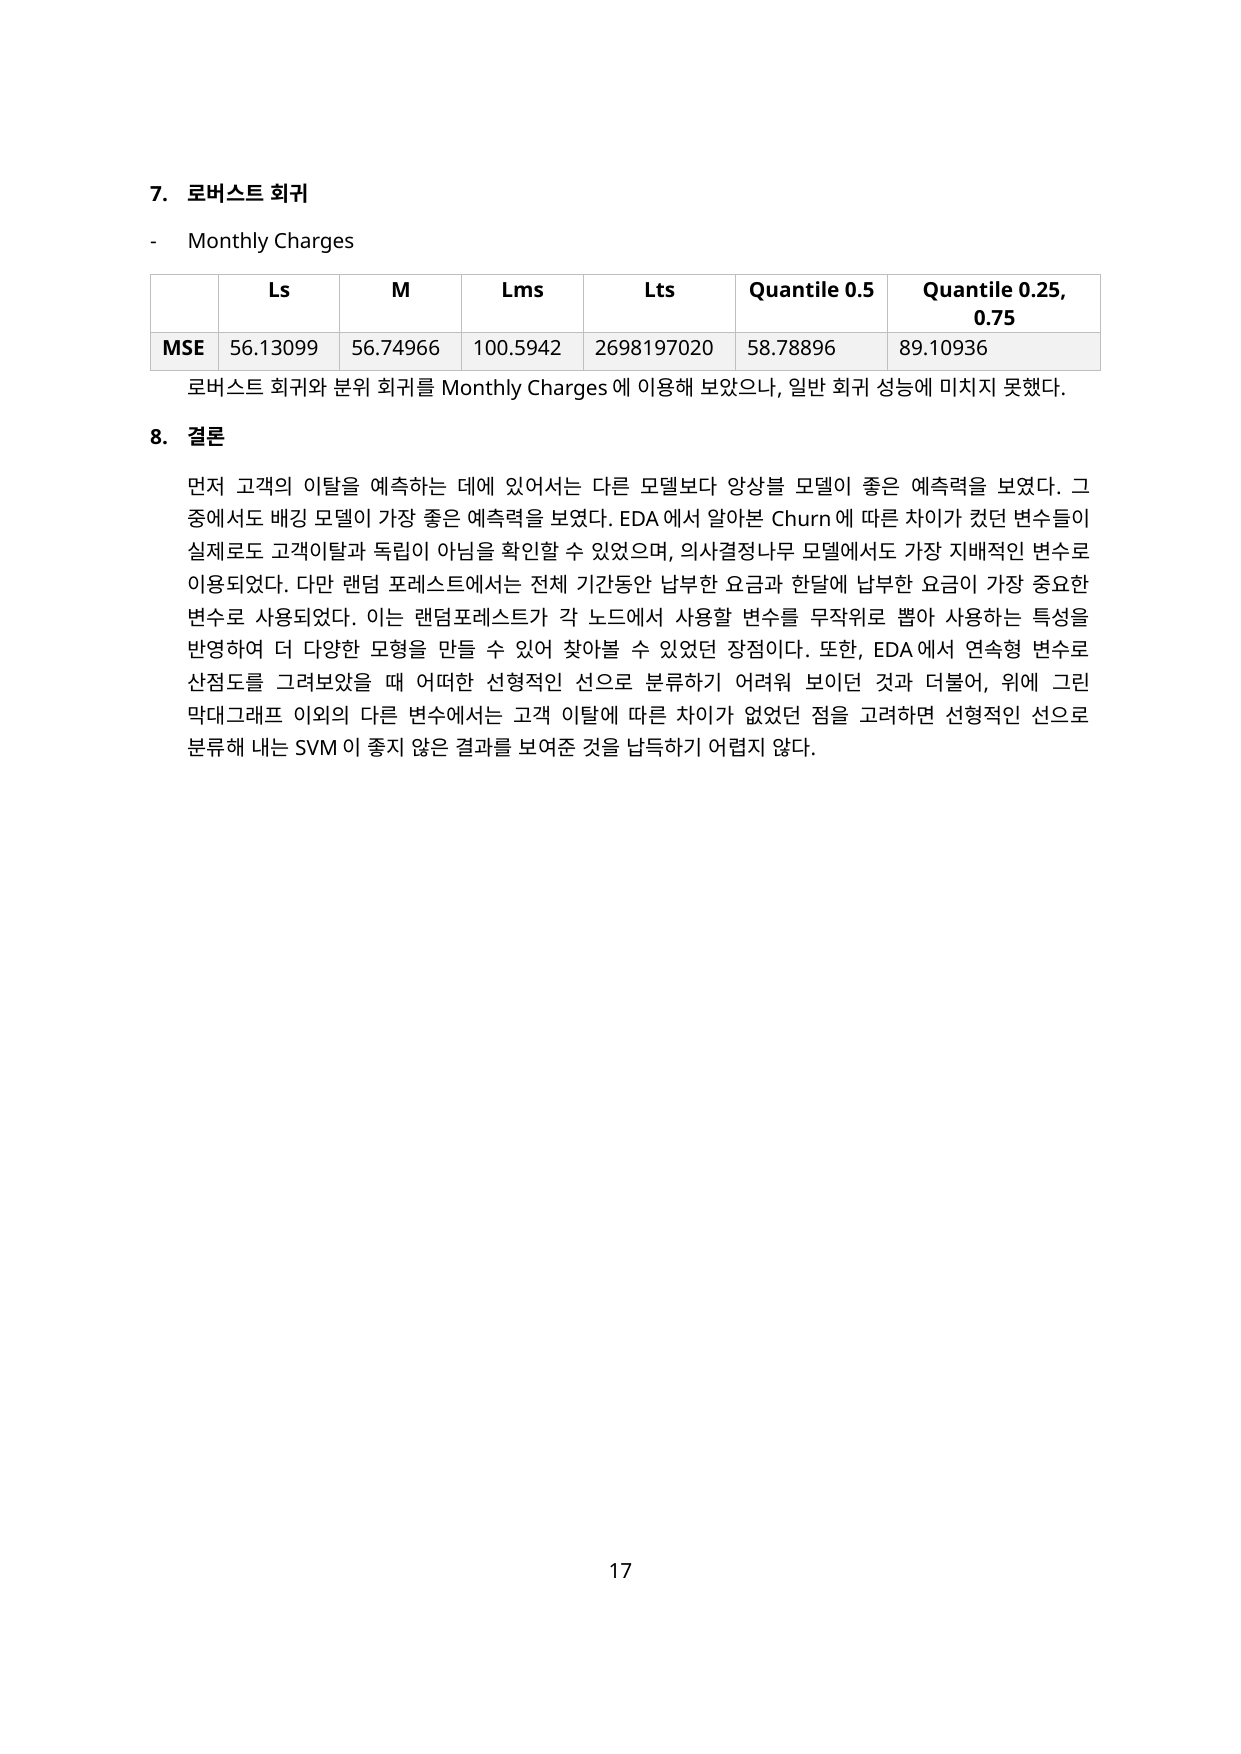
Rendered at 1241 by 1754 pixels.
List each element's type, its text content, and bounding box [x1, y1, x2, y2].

table_header Quantile 0.5 [736, 275, 887, 332]
table_cell 58.78896 [736, 333, 887, 370]
list 로버스트 회귀 [150, 177, 1090, 207]
table_cell 100.5942 [462, 333, 583, 370]
list Monthly Charges [150, 227, 1090, 255]
table_header Ls [219, 275, 339, 332]
table_header Lms [462, 275, 583, 332]
list 결론 [150, 421, 1090, 451]
table_header [151, 275, 218, 332]
list 로버스트 회귀와 분위 회귀를 Monthly Charges에 이용해 보았으나, 일반 회귀 성능에 미치지 못했다. [187, 371, 1090, 402]
table_header Quantile 0.25, 0.75 [888, 275, 1100, 332]
table_header Lts [584, 275, 735, 332]
table_cell 89.10936 [888, 333, 1100, 370]
table_cell MSE [151, 333, 218, 370]
table_cell 2698197020 [584, 333, 735, 370]
table_cell 56.13099 [219, 333, 339, 370]
list 먼저 고객의 이탈을 예측하는 데에 있어서는 다른 모델보다 앙상블 모델이 좋은 예측력을 보였다. 그 중에서도 배깅 모델이 가장 좋은 예측력을 보였다. EDA에서 알아본 Churn에 따른 차이가 컸던 변수들이 실제로도 고객이탈과 독립이 아님을 확인할 수 있었으며, 의사결정나무 모델에서도 가장 지배적인 변수로 이용되었다. 다만 랜덤 포레스트에서는 전체 기간동안 납부한 요금과 한달에 납부한 요금이 가장 중요한 변수로 사용되었다. 이는 랜덤포레스트가 각 노드에서 사용할 변수를 무작위로 뽑아 사용하는 특성을 반영하여 더 다양한 모형을 만들 수 있어 찾아볼 수 있었던 장점이다. 또한, EDA에서 연속형 변수로 산점도를 그려보았을 때 어떠한 선형적인 선으로 분류하기 어려워 보이던 것과 더불어, 위에 그린 막대그래프 이외의 다른 변수에서는 고객 이탈에 따른 차이가 없었던 점을 고려하면 선형적인 선으로 분류해 내는 SVM이 좋지 않은 결과를 보여준 것을 납득하기 어렵지 않다. [187, 470, 1090, 762]
table_cell 56.74966 [340, 333, 461, 370]
table_header M [340, 275, 461, 332]
